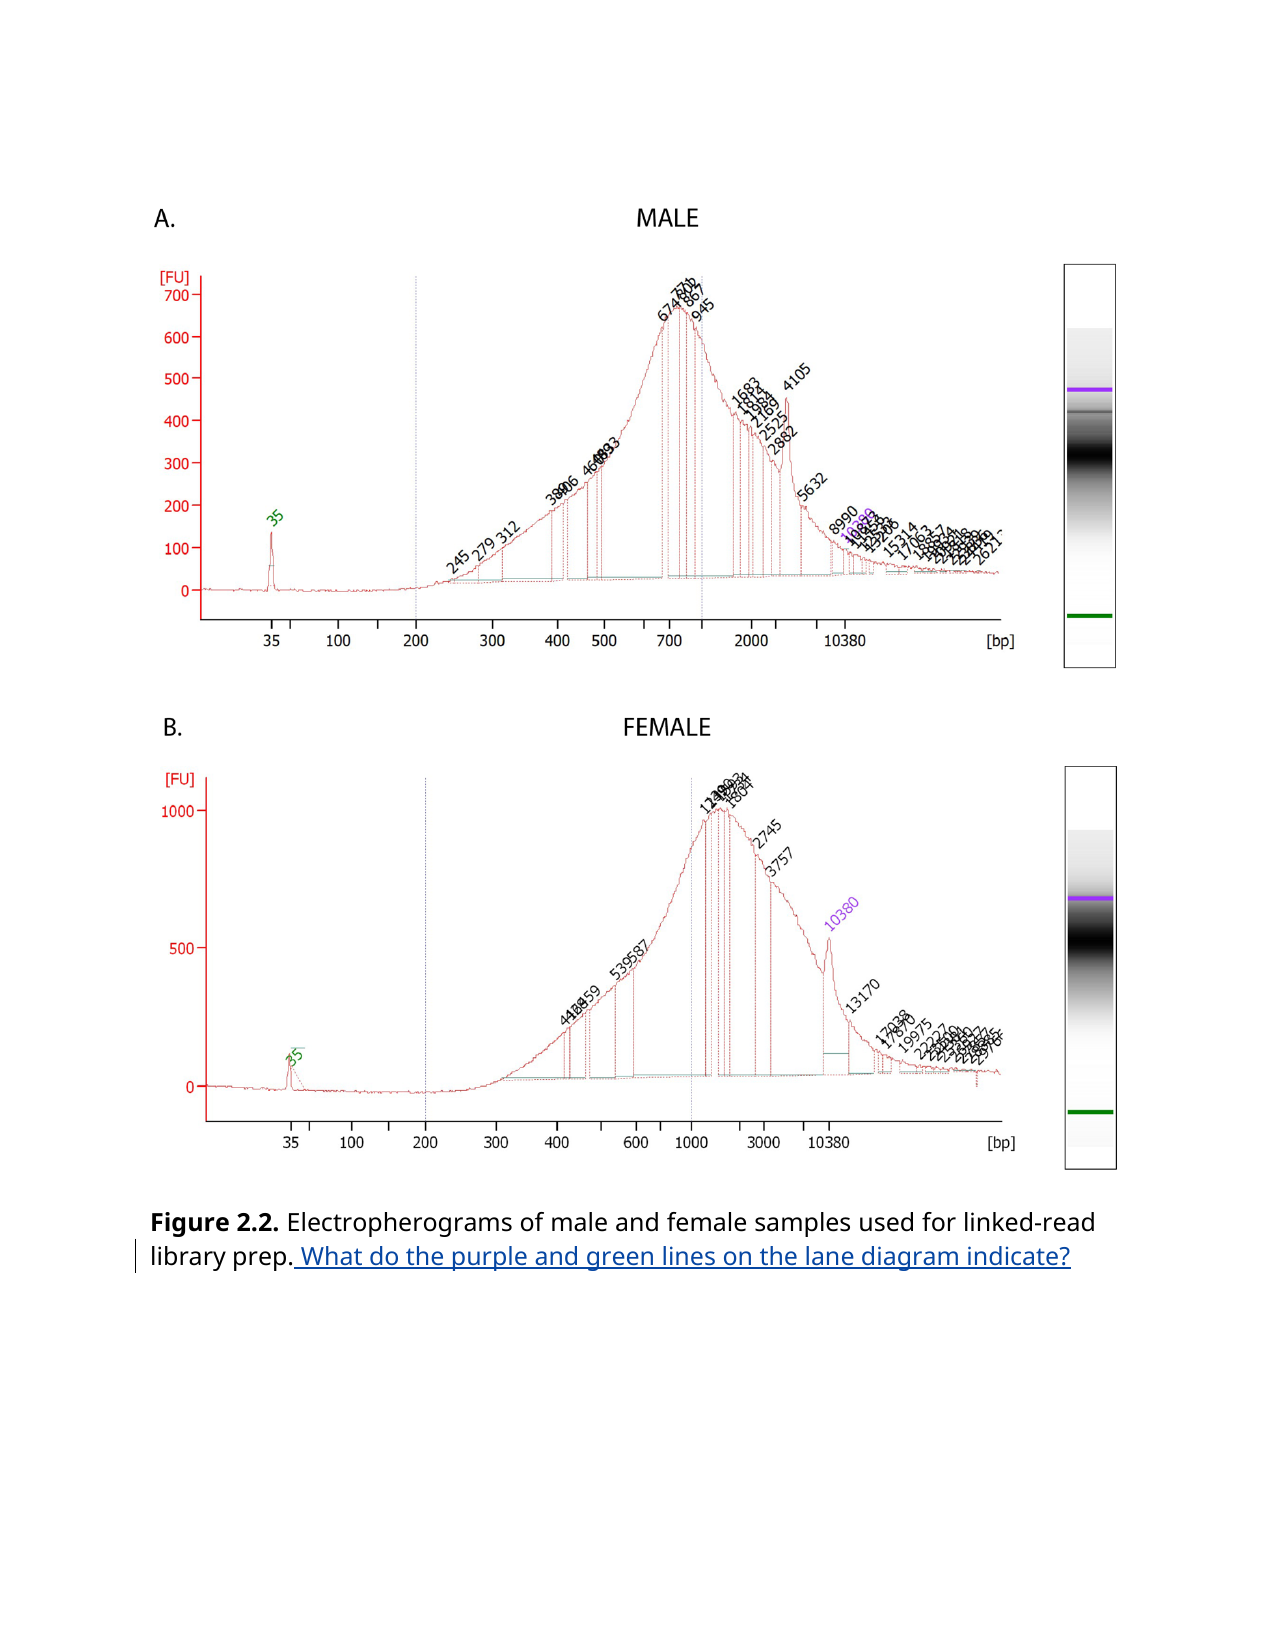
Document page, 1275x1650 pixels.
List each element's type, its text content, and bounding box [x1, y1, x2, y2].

text Figure 2.2. Electropherograms of male and female samples used for linked-read library prep. [150, 1204, 1097, 1273]
picture [150, 205, 1125, 1184]
